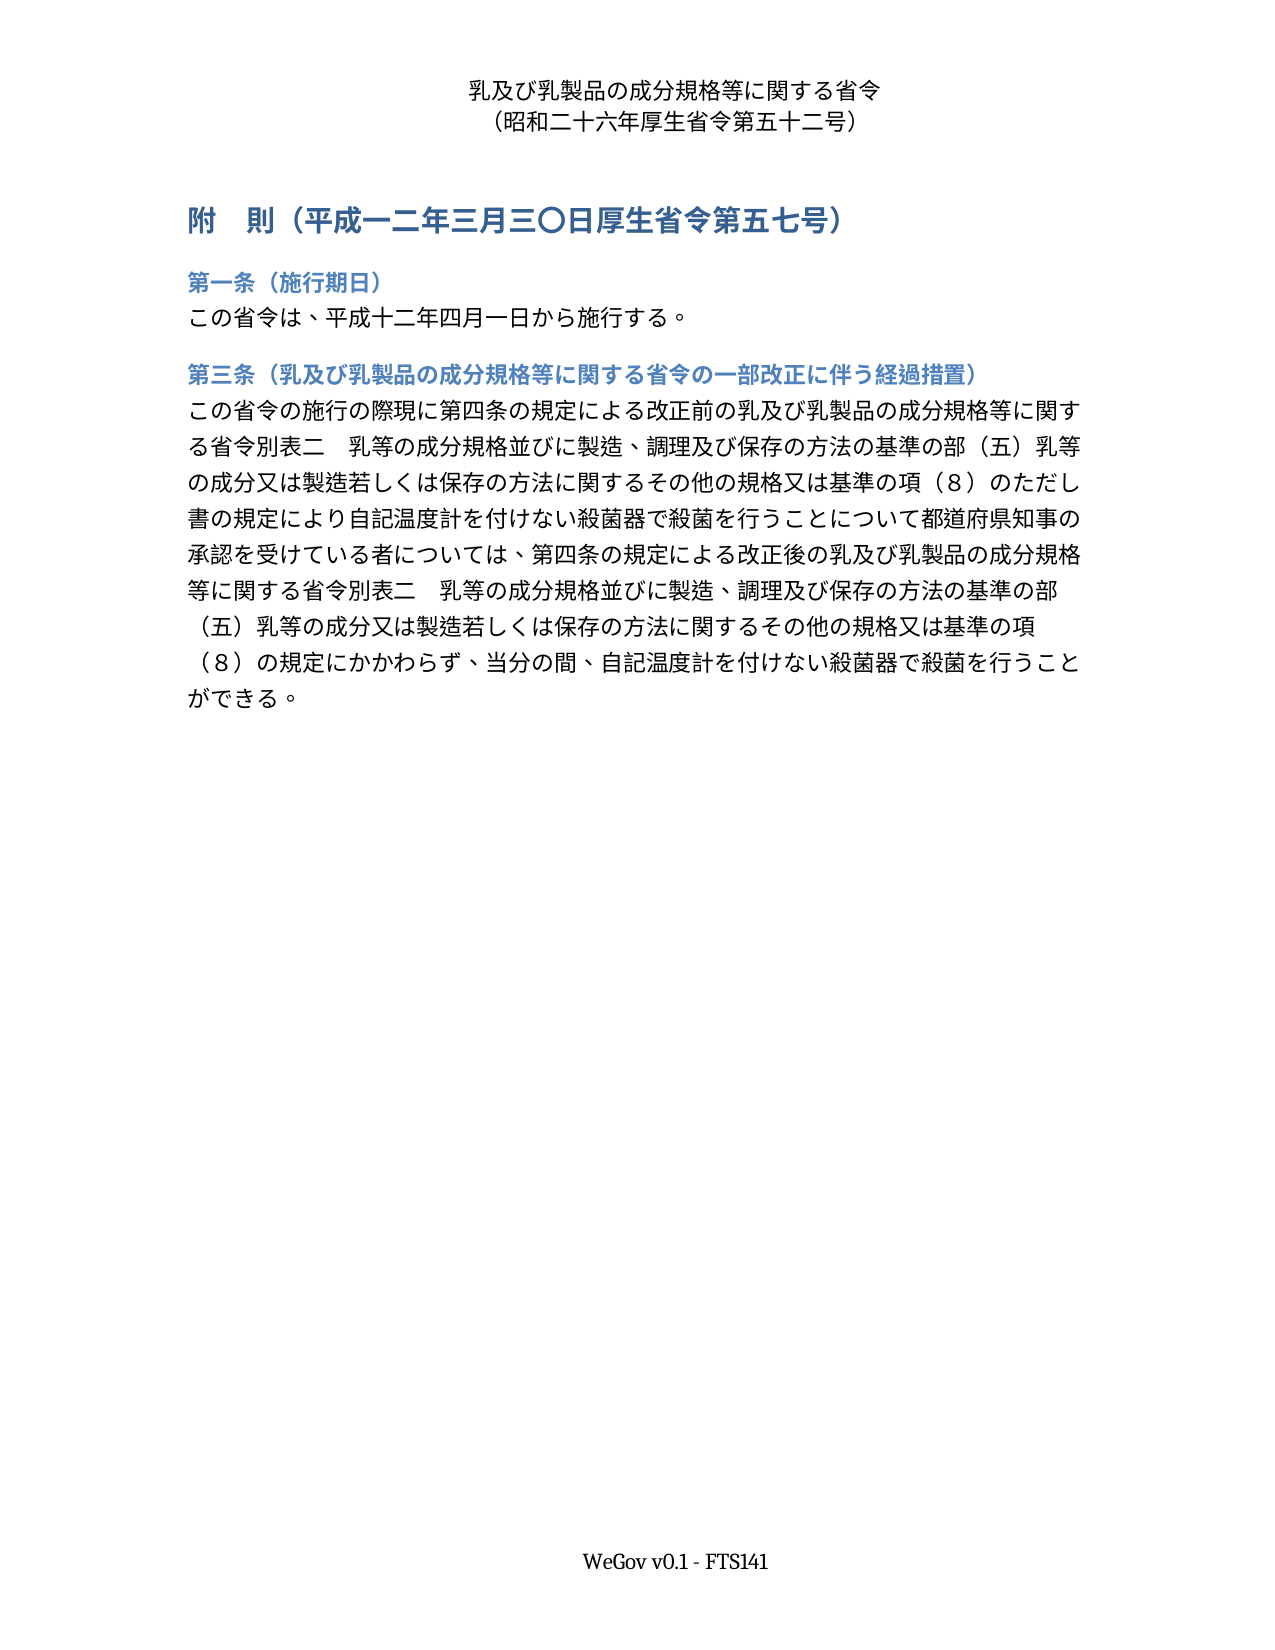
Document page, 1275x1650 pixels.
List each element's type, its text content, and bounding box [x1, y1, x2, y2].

text この省令は、平成十二年四月一日から施行する。 [187, 302, 1087, 334]
subtitle 附 則（平成一二年三月三〇日厚生省令第五七号） [187, 200, 1087, 240]
subtitle 第一条（施行期日） [187, 266, 1087, 298]
text この省令の施行の際現に第四条の規定による改正前の乳及び乳製品の成分規格等に関する省令別表二 乳等の成分規格並びに製造、調理及び保存の方法の基準の部（五）乳等の成分又は製造若しくは保存の方法に関するその他の規格又は基準の項（８）のただし書の規定により自記温度計を付けない殺菌器で殺菌を行うことについて都道府県知事の承認を受けている者については、第四条の規定による改正後の乳及び乳製品の成分規格等に関する省令別表二 乳等の成分規格並びに製造、調理及び保存の方法の基準の部（五）乳等の成分又は製造若しくは保存の方法に関するその他の規格又は基準の項（８）の規定にかかわらず、当分の間、自記温度計を付けない殺菌器で殺菌を行うことができる。 [187, 395, 1087, 714]
subtitle 第三条（乳及び乳製品の成分規格等に関する省令の一部改正に伴う経過措置） [187, 359, 1087, 390]
